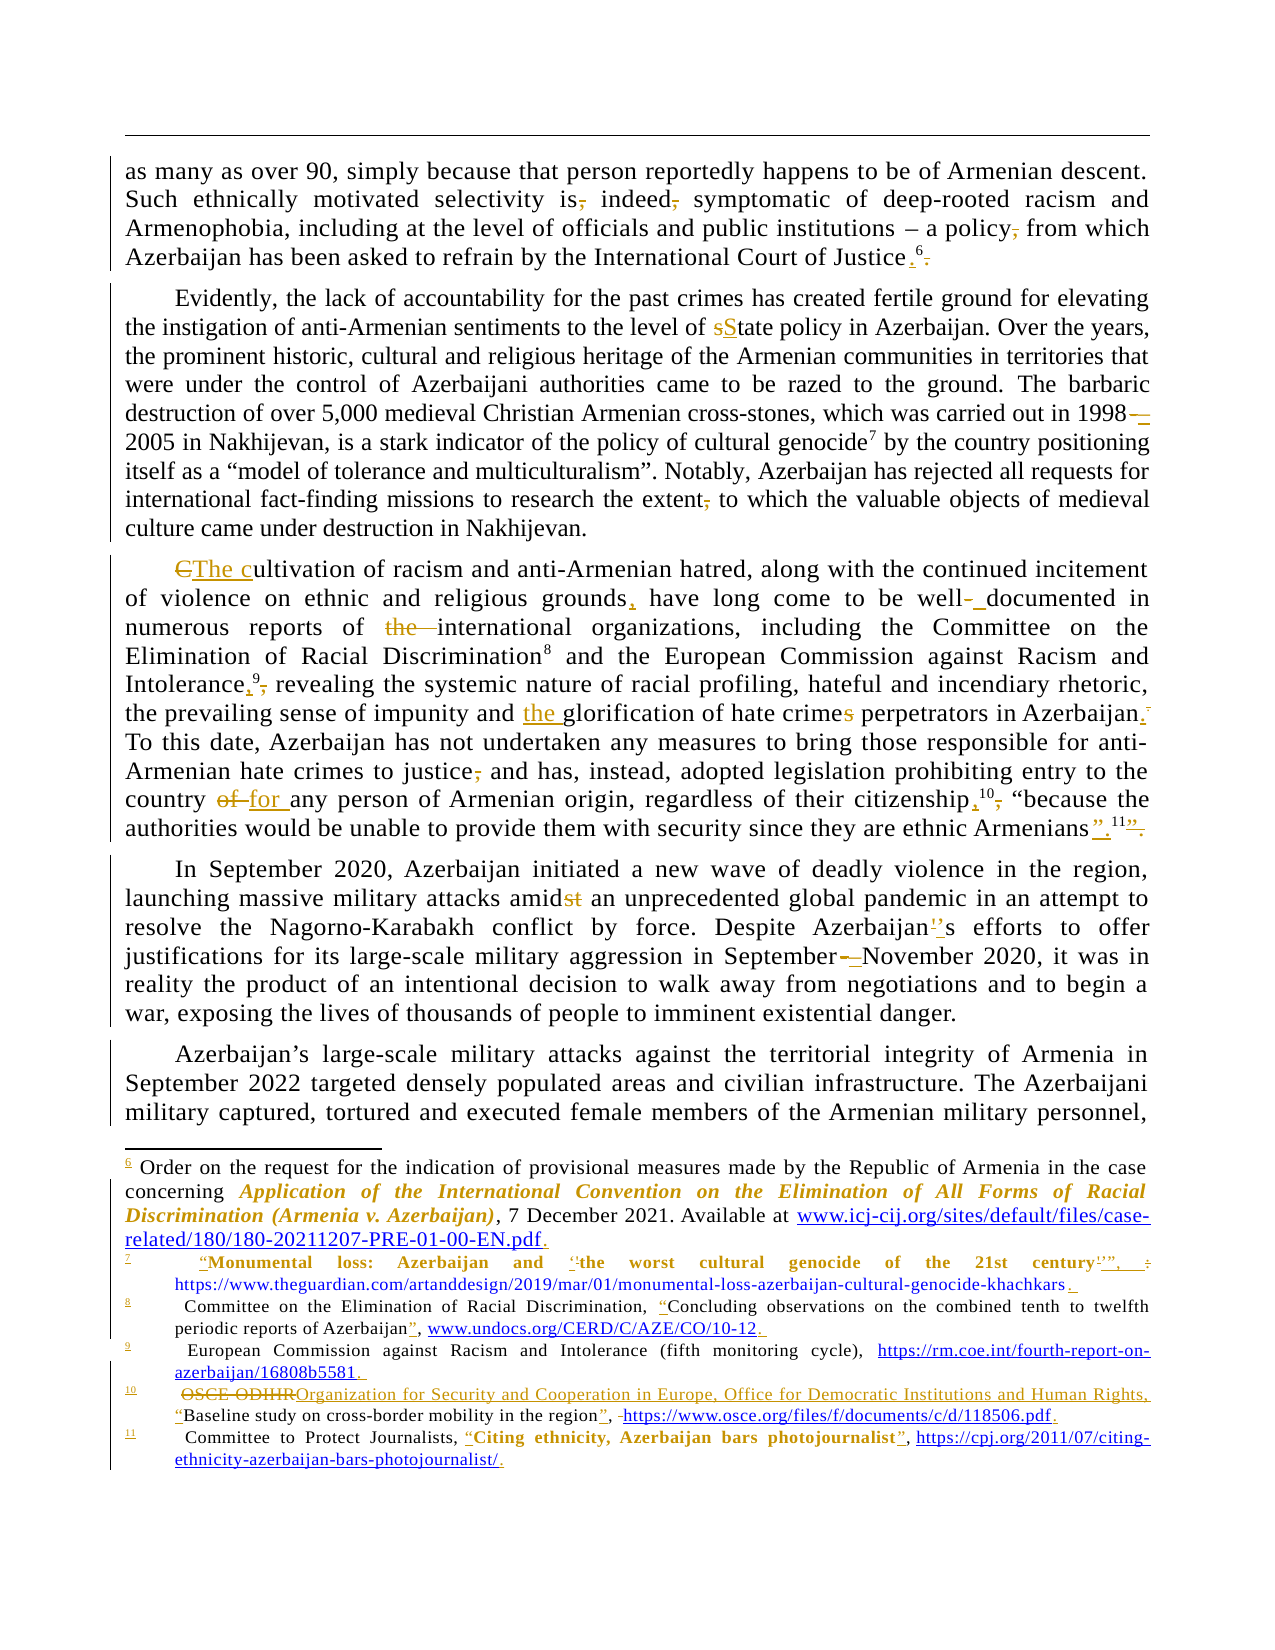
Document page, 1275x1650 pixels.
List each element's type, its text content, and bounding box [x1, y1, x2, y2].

text Azerbaijan’s large-scale military attacks against the territorial integrity of Armenia in September 2022 targeted densely populated areas and civilian infrastructure. The Azerbaijani military captured, tortured and executed female members of the Armenian military personnel, while videos of such despicable war crimes continue to be cheered and extensively celebrated over Azerbaijani social networks. [125, 1039, 1150, 1126]
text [125, 156, 1150, 271]
text In September 2020, Azerbaijan initiated a new wave of deadly violence in the region, launching massive military attacks amid an unprecedented global pandemic in an attempt to resolve the Nagorno-Karabakh conflict by force. Despite Azerbaijans efforts to offer justifications for its large-scale military aggression in SeptemberNovember 2020, it was in reality the product of an intentional decision to walk away from negotiations and to begin a war, exposing the lives of thousands of people to imminent existential danger. [125, 854, 1150, 1027]
text Evidently, the lack of accountability for the past crimes has created fertile ground for elevating the instigation of anti-Armenian sentiments to the level of tate policy in Azerbaijan. Over the years, the prominent historic, cultural and religious heritage of the Armenian communities in territories that were under the control of Azerbaijani authorities came to be razed to the ground. The barbaric destruction of over 5,000 medieval Christian Armenian cross-stones, which was carried out in 19982005 in Nakhijevan, is a stark indicator of the policy of cultural genocide by the country positioning itself as a “model of tolerance and multiculturalism”. Notably, Azerbaijan has rejected all requests for international fact-finding missions to research the extent to which the valuable objects of medieval culture came under destruction in Nakhijevan. [125, 283, 1150, 542]
text ultivation of racism and anti-Armenian hatred, along with the continued incitement of violence on ethnic and religious grounds have long come to be welldocumented in numerous reports of international organizations, including the Committee on the Elimination of Racial Discrimination and the European Commission against Racism and Intolerance revealing the systemic nature of racial profiling, hateful and incendiary rhetoric, the prevailing sense of impunity and glorification of hate crime perpetrators in Azerbaijan To this date, Azerbaijan has not undertaken any measures to bring those responsible for anti-Armenian hate crimes to justice and has, instead, adopted legislation prohibiting entry to the country any person of Armenian origin, regardless of their citizenship “because the authorities would be unable to provide them with security since they are ethnic Armenians [125, 554, 1150, 842]
